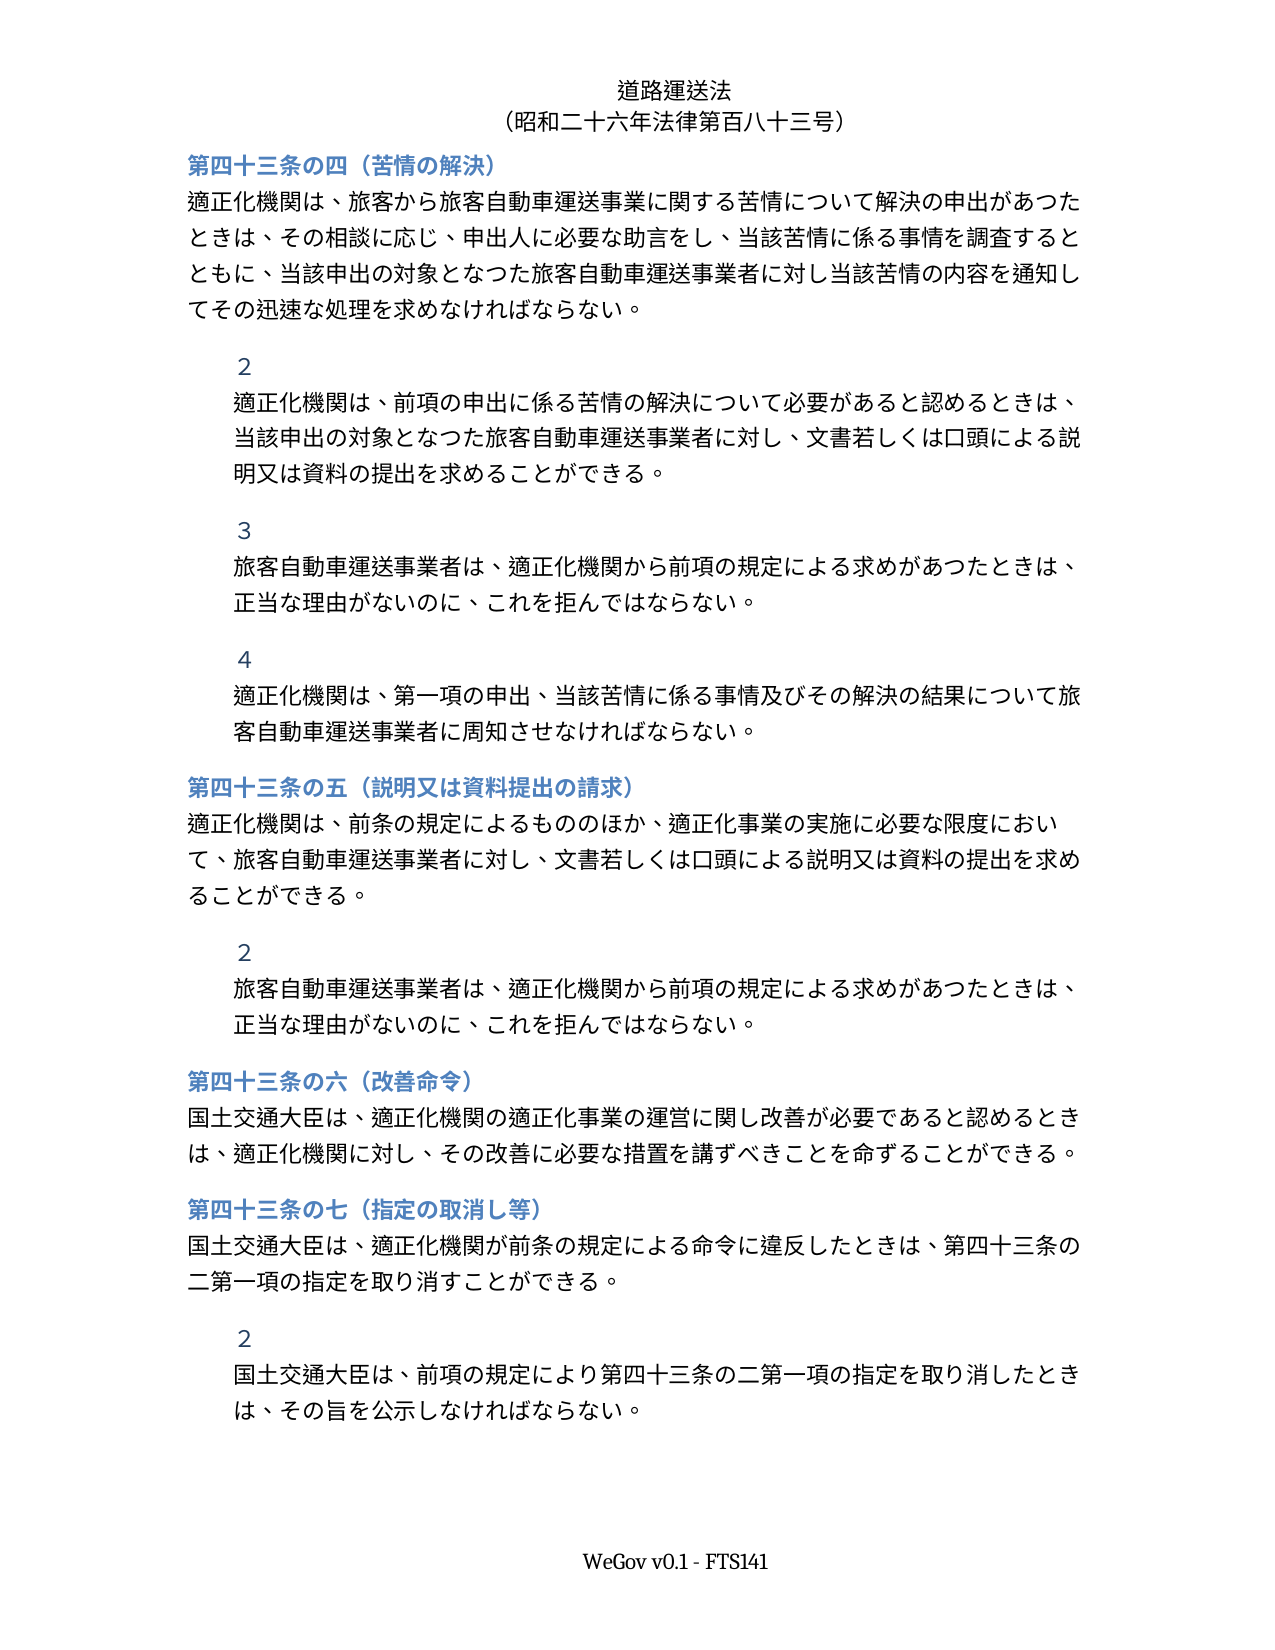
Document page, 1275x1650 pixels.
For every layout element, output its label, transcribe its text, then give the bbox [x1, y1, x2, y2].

text 国土交通大臣は、適正化機関の適正化事業の運営に関し改善が必要であると認めるときは、適正化機関に対し、その改善に必要な措置を講ずべきことを命ずることができる。 [187, 1102, 1087, 1169]
text 適正化機関は、旅客から旅客自動車運送事業に関する苦情について解決の申出があつたときは、その相談に応じ、申出人に必要な助言をし、当該苦情に係る事情を調査するとともに、当該申出の対象となつた旅客自動車運送事業者に対し当該苦情の内容を通知してその迅速な処理を求めなければならない。 [187, 186, 1087, 325]
subtitle 第四十三条の五（説明又は資料提出の請求） [187, 772, 1087, 804]
subtitle 第四十三条の四（苦情の解決） [187, 150, 1087, 181]
subtitle ２ [233, 1323, 1087, 1354]
text 国土交通大臣は、適正化機関が前条の規定による命令に違反したときは、第四十三条の二第一項の指定を取り消すことができる。 [187, 1230, 1087, 1297]
text 適正化機関は、第一項の申出、当該苦情に係る事情及びその解決の結果について旅客自動車運送事業者に周知させなければならない。 [233, 680, 1087, 747]
text 旅客自動車運送事業者は、適正化機関から前項の規定による求めがあつたときは、正当な理由がないのに、これを拒んではならない。 [233, 551, 1087, 618]
text 旅客自動車運送事業者は、適正化機関から前項の規定による求めがあつたときは、正当な理由がないのに、これを拒んではならない。 [233, 973, 1087, 1040]
text 適正化機関は、前条の規定によるもののほか、適正化事業の実施に必要な限度において、旅客自動車運送事業者に対し、文書若しくは口頭による説明又は資料の提出を求めることができる。 [187, 808, 1087, 911]
subtitle 第四十三条の六（改善命令） [187, 1066, 1087, 1097]
subtitle ４ [233, 644, 1087, 675]
subtitle ２ [233, 937, 1087, 968]
subtitle ２ [233, 351, 1087, 382]
text 国土交通大臣は、前項の規定により第四十三条の二第一項の指定を取り消したときは、その旨を公示しなければならない。 [233, 1359, 1087, 1426]
subtitle ３ [233, 515, 1087, 546]
text 適正化機関は、前項の申出に係る苦情の解決について必要があると認めるときは、当該申出の対象となつた旅客自動車運送事業者に対し、文書若しくは口頭による説明又は資料の提出を求めることができる。 [233, 386, 1087, 489]
subtitle 第四十三条の七（指定の取消し等） [187, 1194, 1087, 1226]
